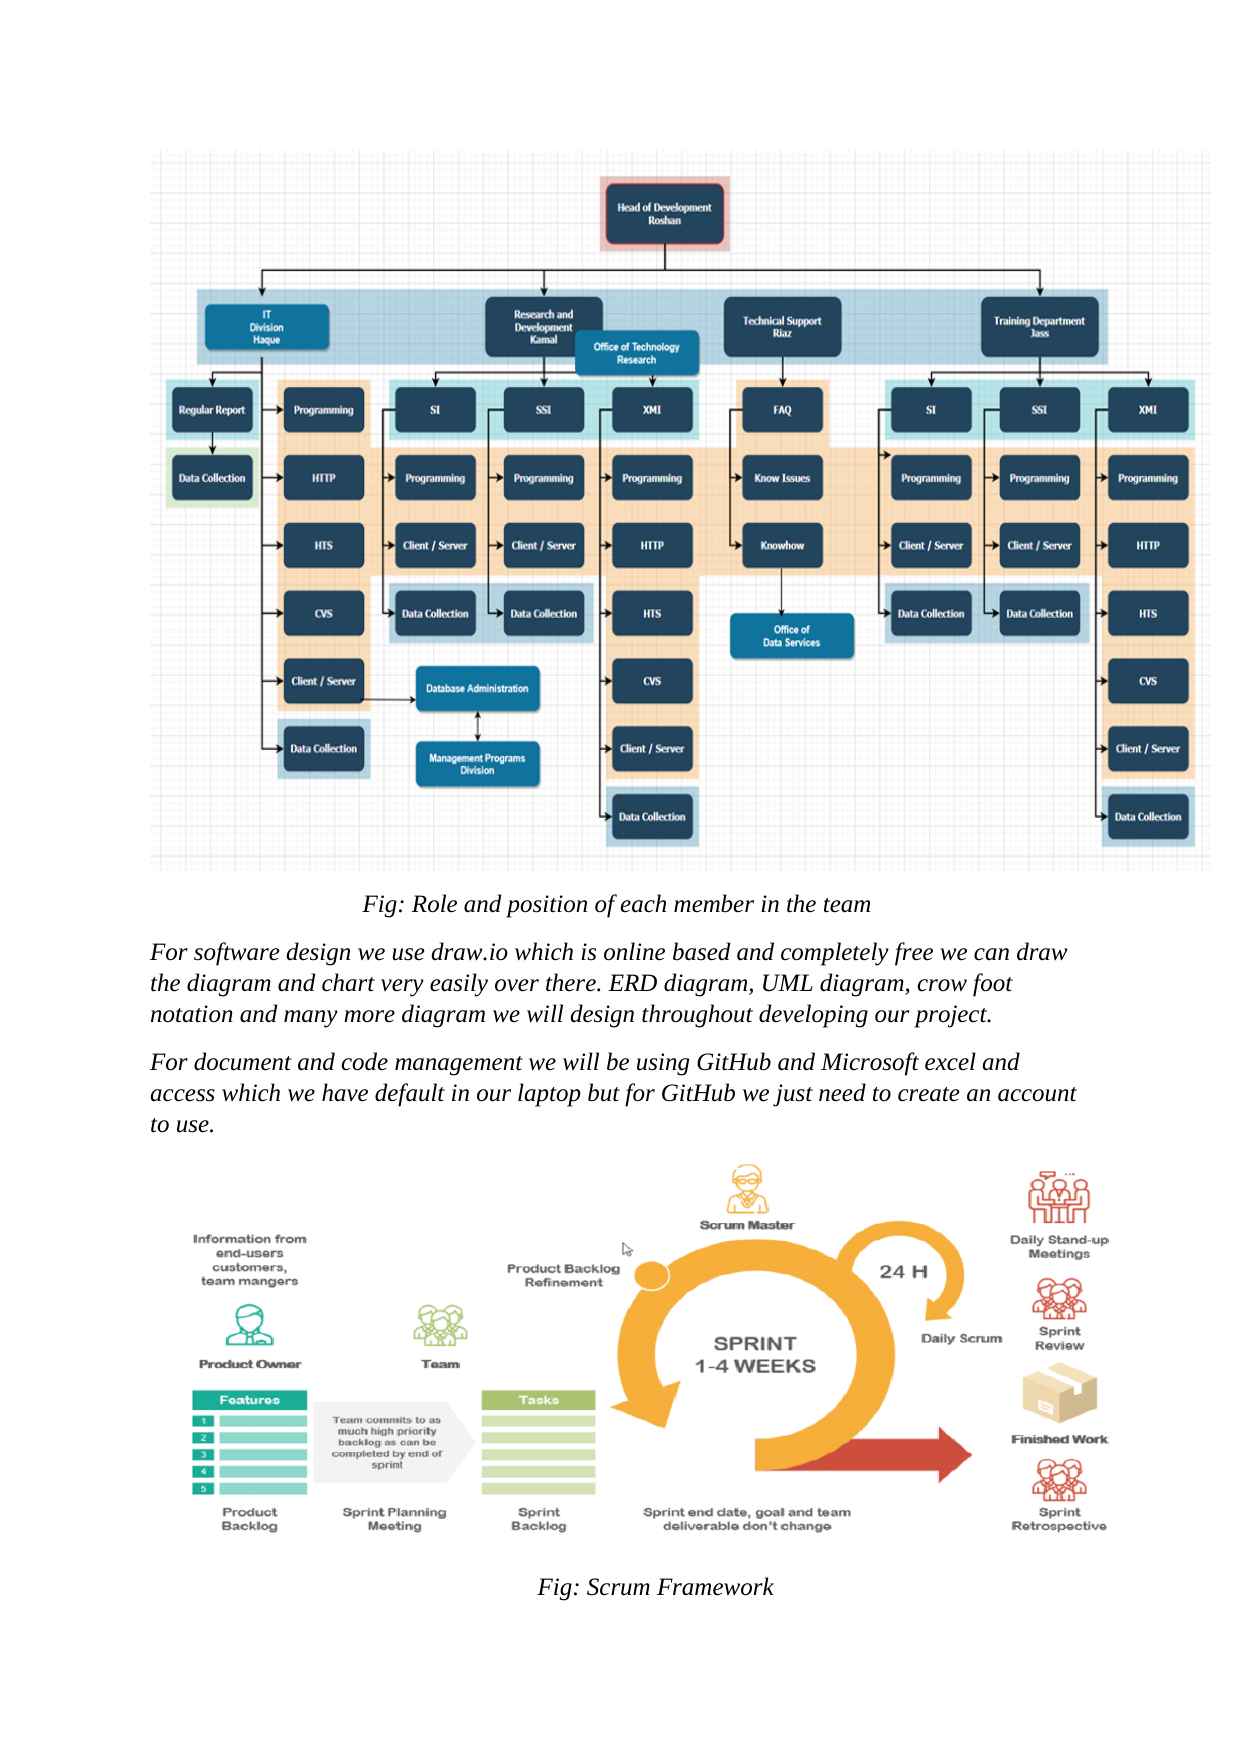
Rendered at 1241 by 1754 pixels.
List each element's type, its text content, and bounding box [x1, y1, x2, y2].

picture [150, 1156, 1155, 1554]
text Fig: Role and position of each member in the team [150, 889, 1090, 918]
text For document and code management we will be using GitHub and Microsoft excel and access which we have default in our laptop but for GitHub we just need to create an account to use. [150, 1047, 1090, 1138]
text Fig: Scrum Framework [150, 1572, 1090, 1601]
text For software design we use draw.io which is online based and completely free we can draw the diagram and chart very easily over there. ERD diagram, UML diagram, crow foot notation and many more diagram we will design throughout developing our project. [150, 937, 1090, 1028]
picture [150, 150, 1212, 871]
